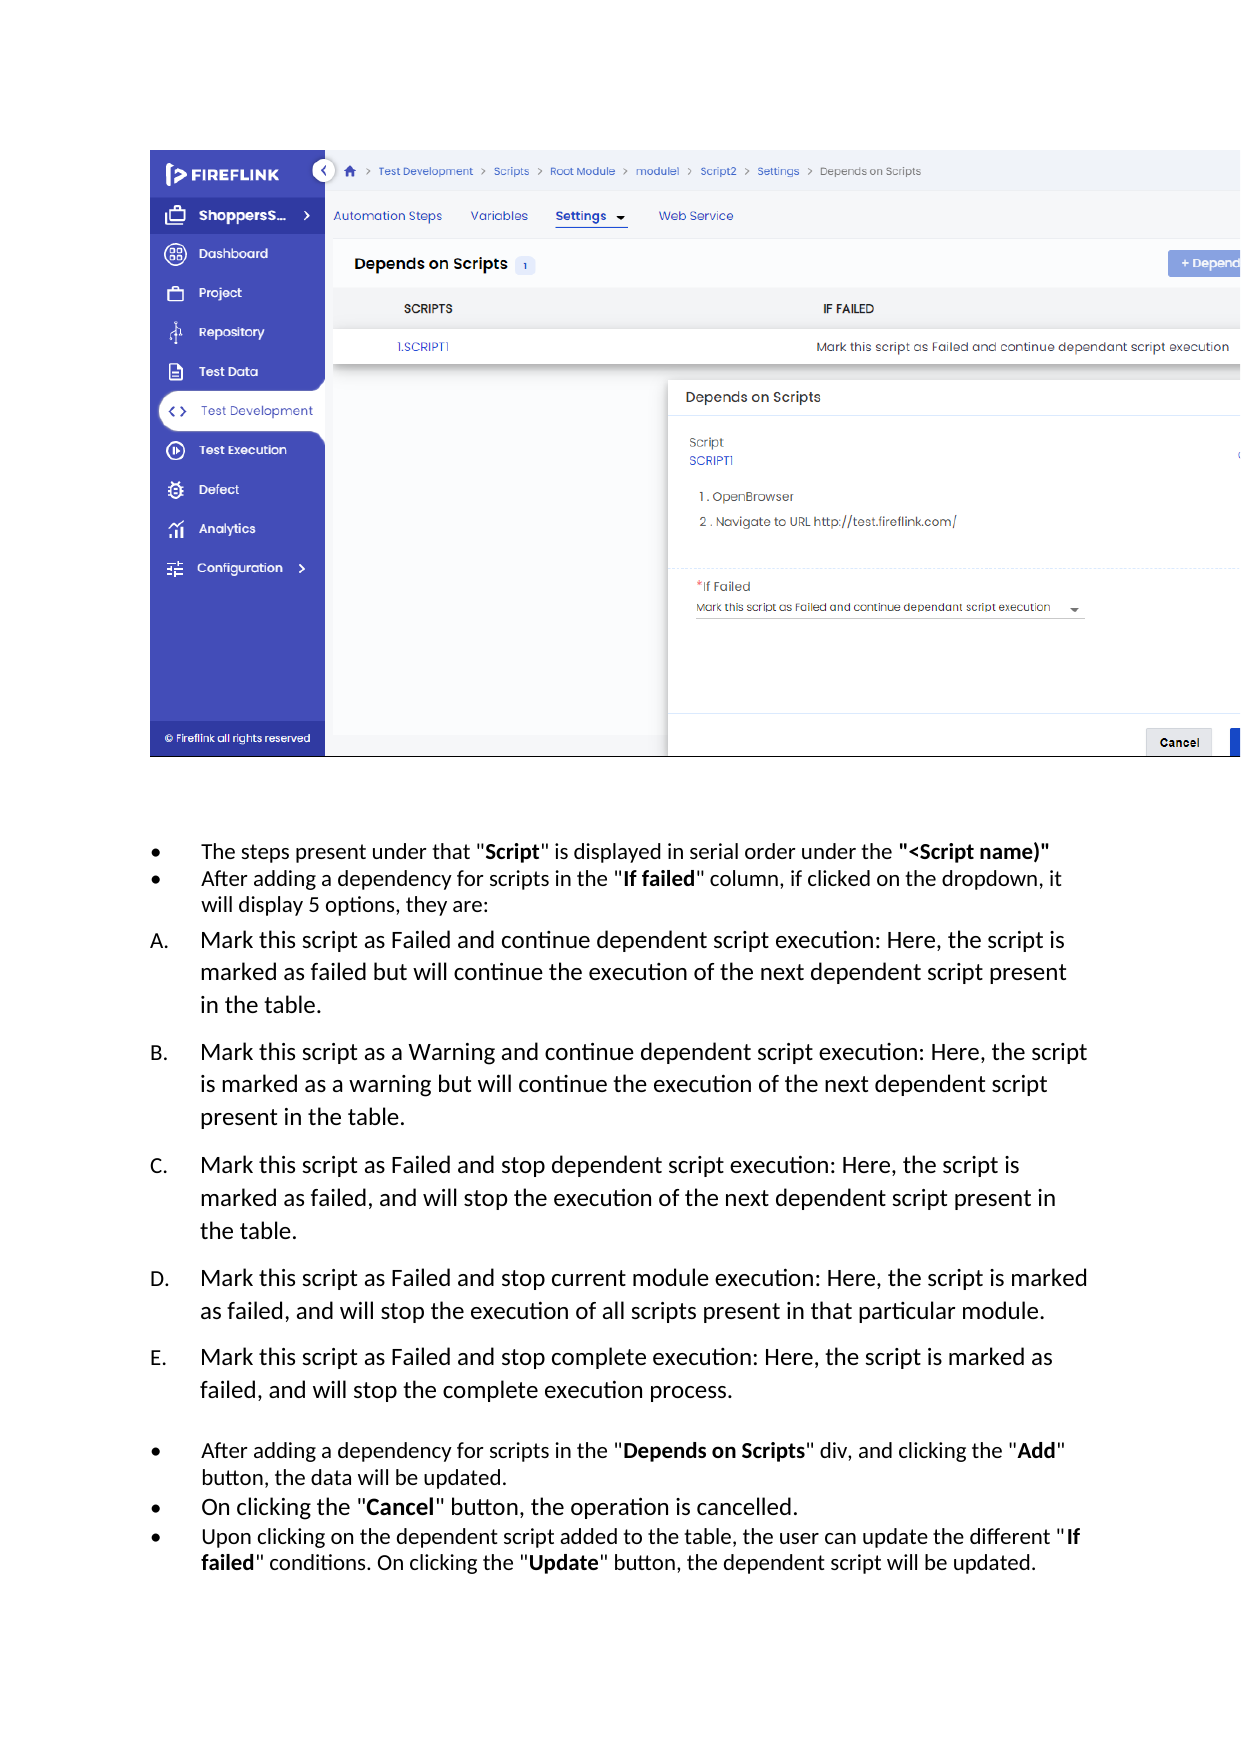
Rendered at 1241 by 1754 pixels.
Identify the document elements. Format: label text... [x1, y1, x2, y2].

list Mark this script as Failed and stop complete execution: Here, the script is marked as failed, and will stop the complete execution process. [150, 1341, 1090, 1404]
list Mark this script as Failed and stop dependent script execution: Here, the script is marked as failed, and will stop the execution of the next dependent script present in the table. [150, 1149, 1090, 1245]
list On clicking the "Cancel" button, the operation is cancelled. [150, 1491, 1090, 1521]
list The steps present under that "Script" is displayed in serial order under the "<Script name)" [150, 838, 1090, 865]
list After adding a dependency for scripts in the "Depends on Scripts" div, and clicking the "Add" button, the data will be updated. [150, 1437, 1090, 1491]
list After adding a dependency for scripts in the "If failed" column, if clicked on the dropdown, it will display 5 options, they are: [150, 865, 1090, 918]
list Mark this script as a Warning and continue dependent script execution: Here, the script is marked as a warning but will continue the execution of the next dependent script present in the table. [150, 1036, 1090, 1131]
list Upon clicking on the dependent script added to the table, the user can update the different "If failed" conditions. On clicking the "Update" button, the dependent script will be updated. [150, 1523, 1090, 1576]
list Mark this script as Failed and stop current module execution: Here, the script is marked as failed, and will stop the execution of all scripts present in that particular module. [150, 1262, 1090, 1325]
list Mark this script as Failed and continue dependent script execution: Here, the script is marked as failed but will continue the execution of the next dependent script present in the table. [150, 924, 1090, 1019]
picture [150, 150, 1241, 757]
